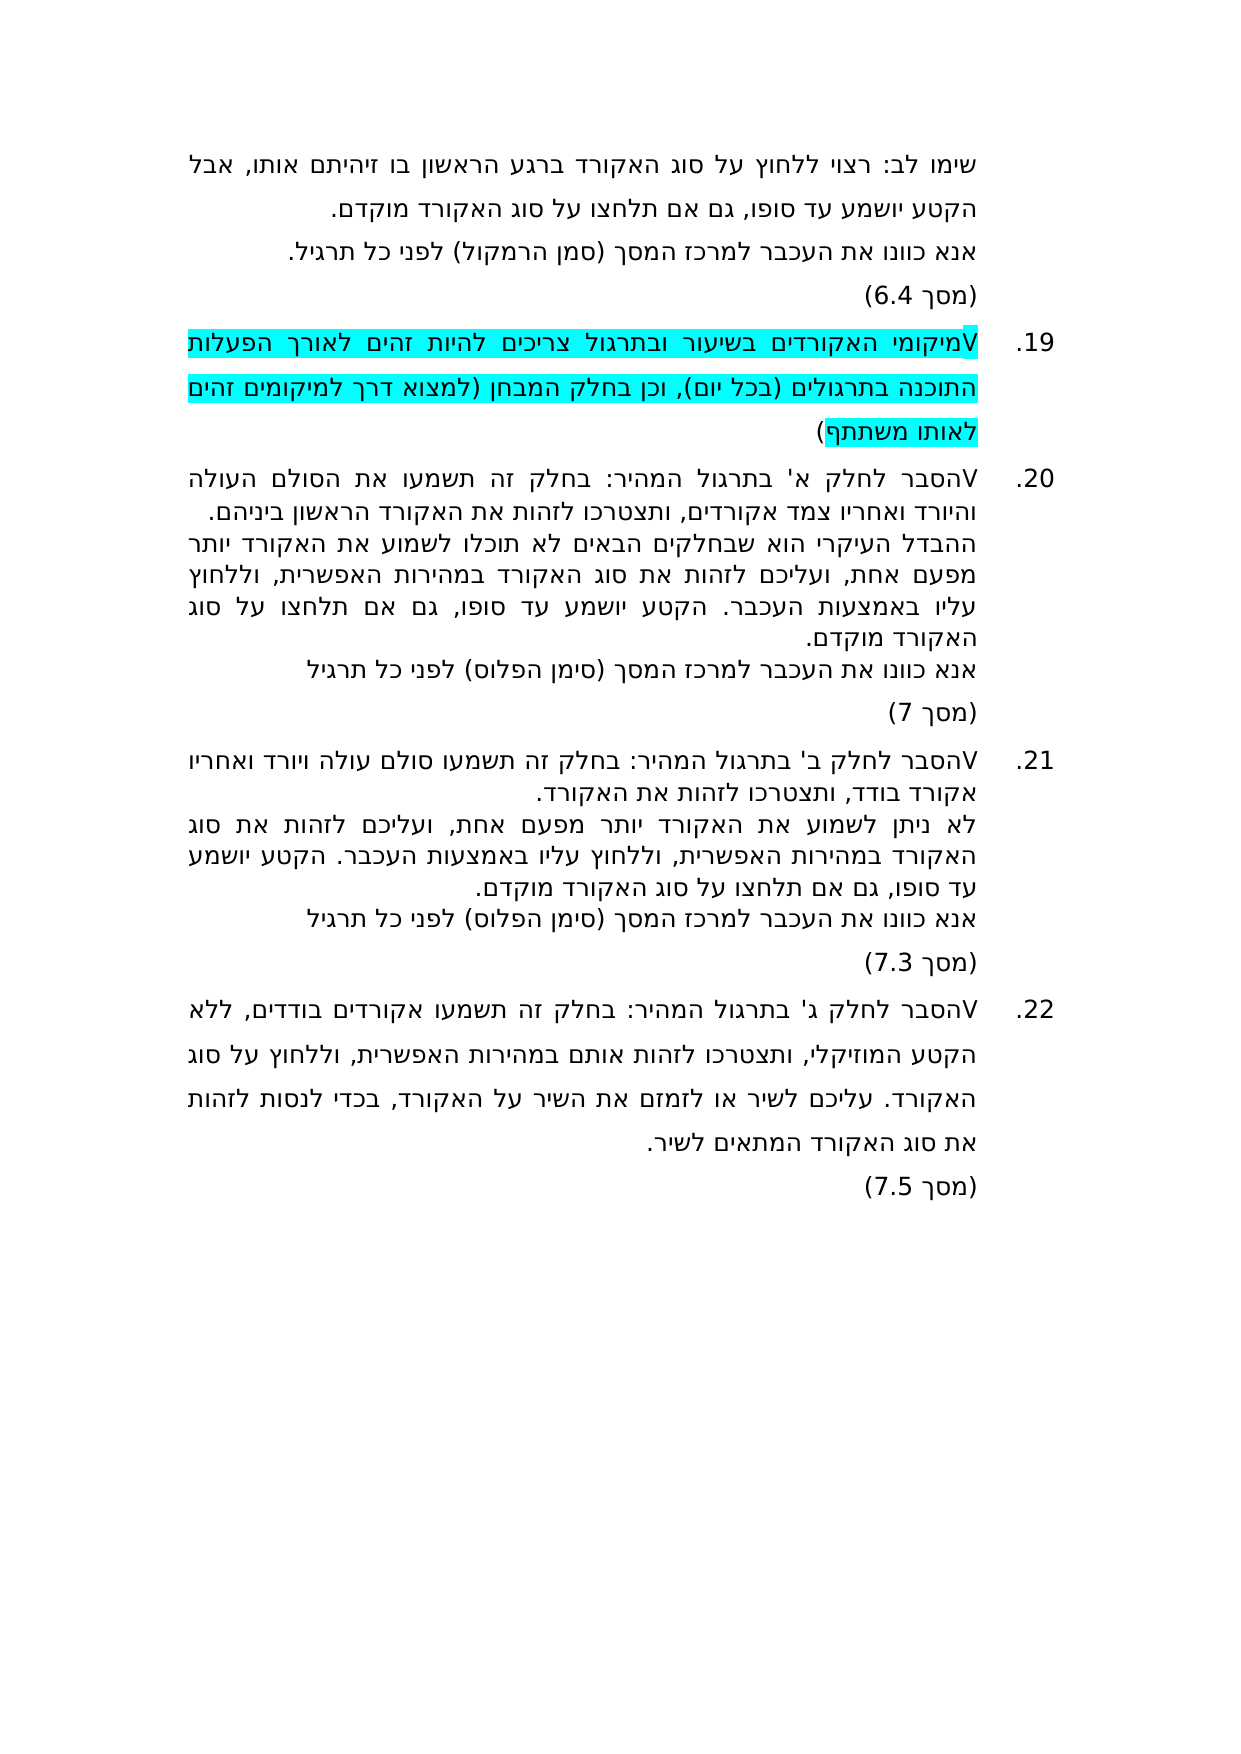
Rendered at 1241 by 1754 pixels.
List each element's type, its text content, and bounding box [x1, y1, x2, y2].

list Vהסבר לחלק ג' בתרגול המהיר: בחלק זה תשמעו אקורדים בודדים, ללא הקטע המוזיקלי, ותצטרכו לזהות אותם במהירות האפשרית, וללחוץ על סוג האקורד. עליכם לשיר או לזמזם את השיר על האקורד, בכדי לנסות לזהות את סוג האקורד המתאים לשיר. [187, 992, 1015, 1157]
list לא ניתן לשמוע את האקורד יותר מפעם אחת, ועליכם לזהות את סוג האקורד במהירות האפשרית, וללחוץ עליו באמצעות העכבר. הקטע יושמע עד סופו, גם אם תלחצו על סוג האקורד מוקדם. [187, 810, 978, 902]
list (מסך 7.5) [187, 1172, 978, 1201]
list אנא כוונו את העכבר למרכז המסך (סמן הרמקול) לפני כל תרגיל. [187, 237, 978, 267]
list שימו לב: רצוי ללחוץ על סוג האקורד ברגע הראשון בו זיהיתם אותו, אבל הקטע יושמע עד סופו, גם אם תלחצו על סוג האקורד מוקדם. [187, 150, 978, 223]
list אנא כוונו את העכבר למרכז המסך (סימן הפלוס) לפני כל תרגיל [187, 904, 978, 934]
list (מסך 6.4) [187, 281, 978, 310]
list ההבדל העיקרי הוא שבחלקים הבאים לא תוכלו לשמוע את האקורד יותר מפעם אחת, ועליכם לזהות את סוג האקורד במהירות האפשרית, וללחוץ עליו באמצעות העכבר. הקטע יושמע עד סופו, גם אם תלחצו על סוג האקורד מוקדם. [187, 529, 978, 652]
list Vהסבר לחלק ב' בתרגול המהיר: בחלק זה תשמעו סולם עולה ויורד ואחריו אקורד בודד, ותצטרכו לזהות את האקורד. [187, 742, 1015, 808]
list (מסך 7) [187, 698, 978, 728]
list (מסך 7.3) [187, 948, 978, 977]
list אנא כוונו את העכבר למרכז המסך (סימן הפלוס) לפני כל תרגיל [187, 655, 978, 684]
list Vהסבר לחלק א' בתרגול המהיר: בחלק זה תשמעו את הסולם העולה והיורד ואחריו צמד אקורדים, ותצטרכו לזהות את האקורד הראשון ביניהם. [187, 461, 1015, 527]
list Vמיקומי האקורדים בשיעור ובתרגול צריכים להיות זהים לאורך הפעלות התוכנה בתרגולים (בכל יום), וכן בחלק המבחן (למצוא דרך למיקומים זהים לאותו משתתף) [187, 325, 1015, 447]
